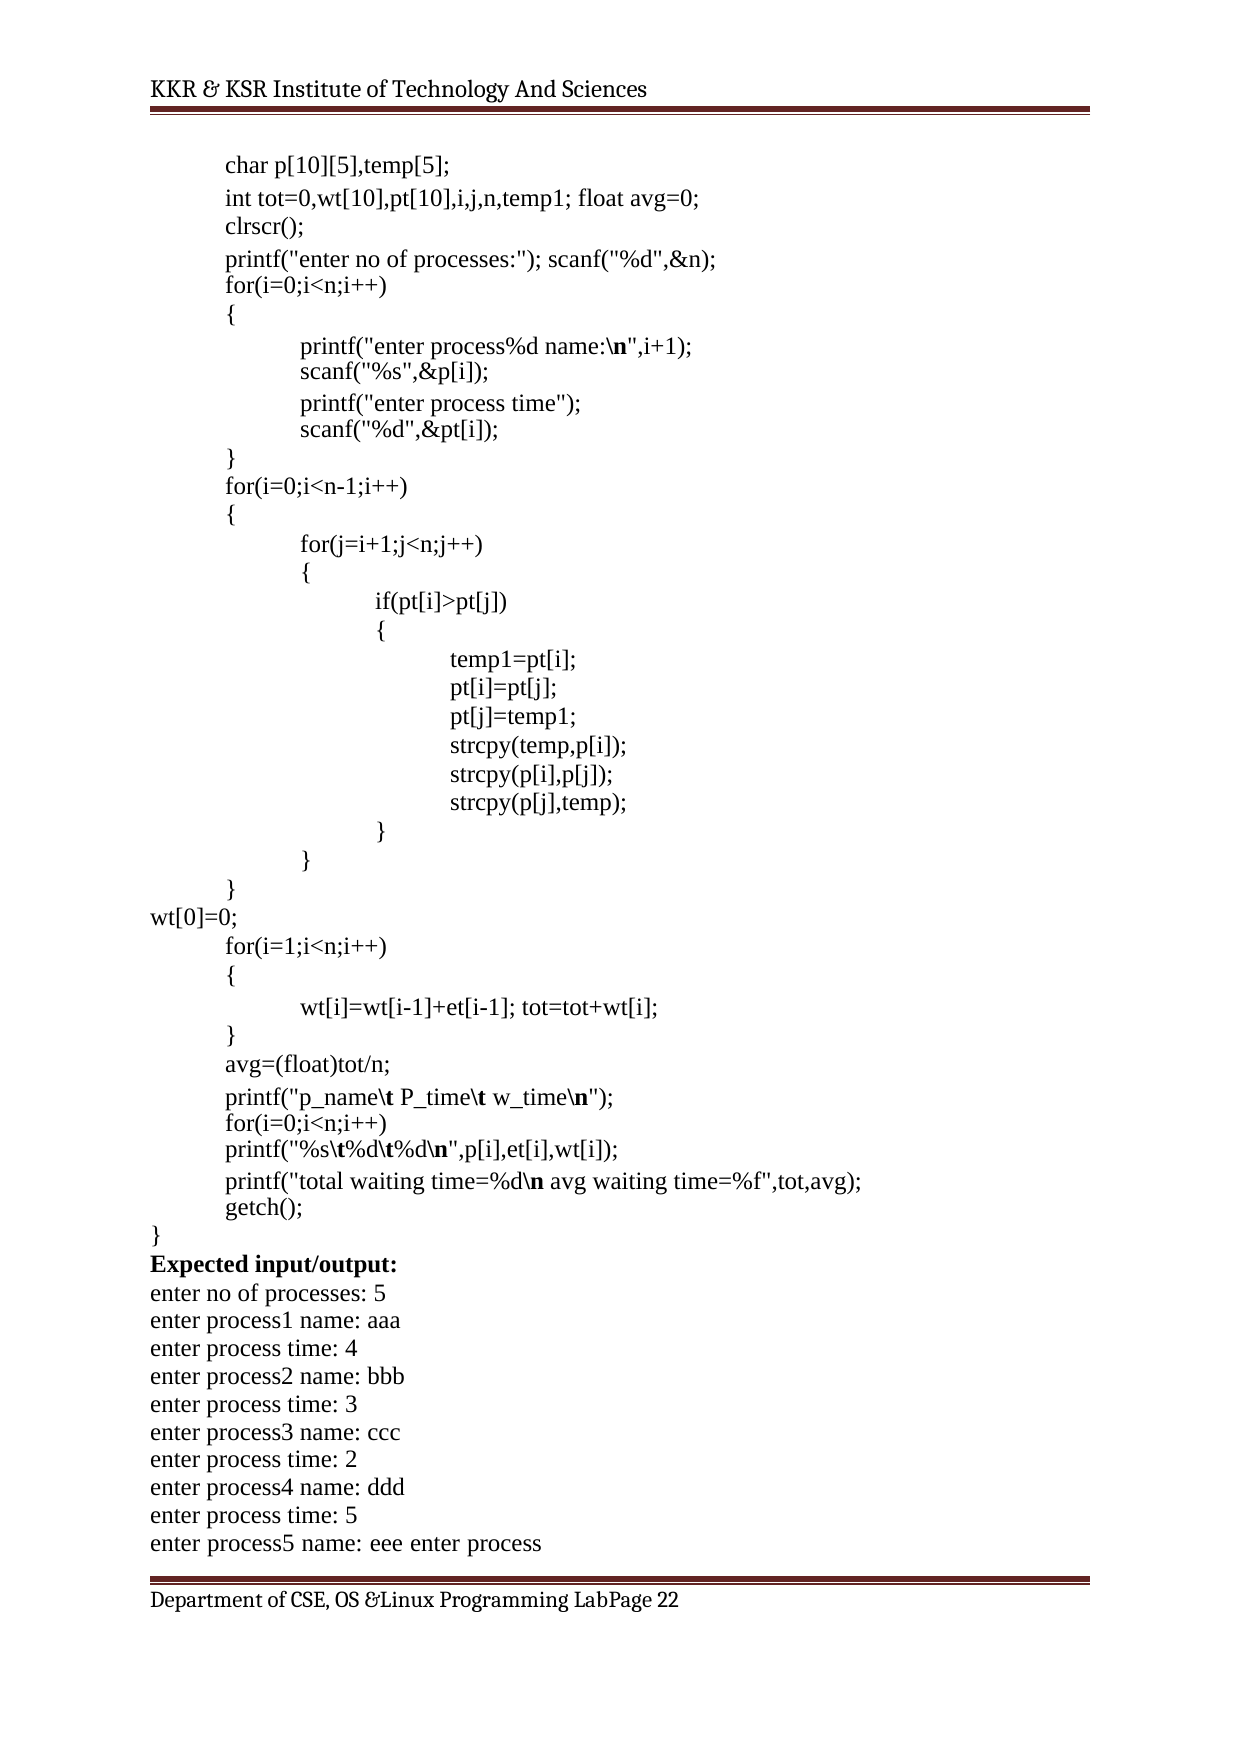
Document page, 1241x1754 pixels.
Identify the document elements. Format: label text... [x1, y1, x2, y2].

text pt[i]=pt[j]; [450, 672, 1090, 701]
text clrscr(); [225, 211, 1090, 240]
text wt[i]=wt[i-1]+et[i-1]; tot=tot+wt[i]; [225, 995, 669, 1020]
text enter process3 name: ccc [150, 1418, 542, 1446]
text printf("total waiting time=%d\n avg waiting time=%f",tot,avg); [225, 1169, 1090, 1195]
text enter process1 name: aaa [150, 1306, 542, 1334]
text } [225, 845, 1090, 874]
text enter process4 name: ddd [150, 1473, 542, 1501]
text temp1=pt[i]; [450, 644, 1090, 672]
text { [150, 500, 1090, 529]
text strcpy(p[i],p[j]); [450, 759, 1090, 787]
text avg=(float)tot/n; [225, 1049, 1090, 1078]
text printf("enter no of processes:"); scanf("%d",&n); for(i=0;i<n;i++) [225, 246, 769, 299]
text { [225, 299, 1090, 328]
text printf("p_name\t P_time\t w_time\n"); [225, 1084, 846, 1110]
text enter no of processes: 5 [150, 1278, 1090, 1306]
text Expected input/output: [150, 1249, 1090, 1278]
text } [225, 443, 1090, 471]
text { [300, 615, 1090, 644]
text pt[j]=temp1; [450, 701, 1090, 730]
text strcpy(p[j],temp); [450, 787, 1090, 816]
text enter process time: 4 [150, 1334, 542, 1362]
text } [225, 874, 1090, 902]
text wt[0]=0; [150, 902, 1090, 931]
text getch(); [225, 1195, 1090, 1220]
text { [225, 557, 1090, 586]
text } [150, 1221, 1090, 1249]
text char p[10][5],temp[5]; [225, 150, 1090, 179]
text printf("enter process%d name:\n",i+1); scanf("%s",&p[i]); [300, 334, 844, 385]
text enter process time: 3 [150, 1390, 542, 1418]
text printf("%s\t%d\t%d\n",p[i],et[i],wt[i]); [225, 1137, 846, 1163]
text enter process time: 2 [150, 1446, 542, 1473]
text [150, 1529, 542, 1557]
text for(j=i+1;j<n;j++) [225, 529, 1090, 557]
text printf("enter process time"); scanf("%d",&pt[i]); [300, 391, 734, 442]
text if(pt[i]>pt[j]) [300, 586, 1090, 615]
text for(i=0;i<n;i++) [225, 1110, 846, 1137]
text enter process time: 5 [150, 1501, 542, 1529]
text int tot=0,wt[10],pt[10],i,j,n,temp1; float avg=0; [225, 185, 798, 211]
text } [225, 1021, 1090, 1049]
text for(i=0;i<n-1;i++) [225, 471, 1090, 500]
text for(i=1;i<n;i++) [150, 931, 1090, 960]
text } [300, 816, 1090, 845]
text { [225, 960, 1090, 989]
text enter process2 name: bbb [150, 1362, 542, 1390]
text strcpy(temp,p[i]); [450, 730, 1090, 759]
